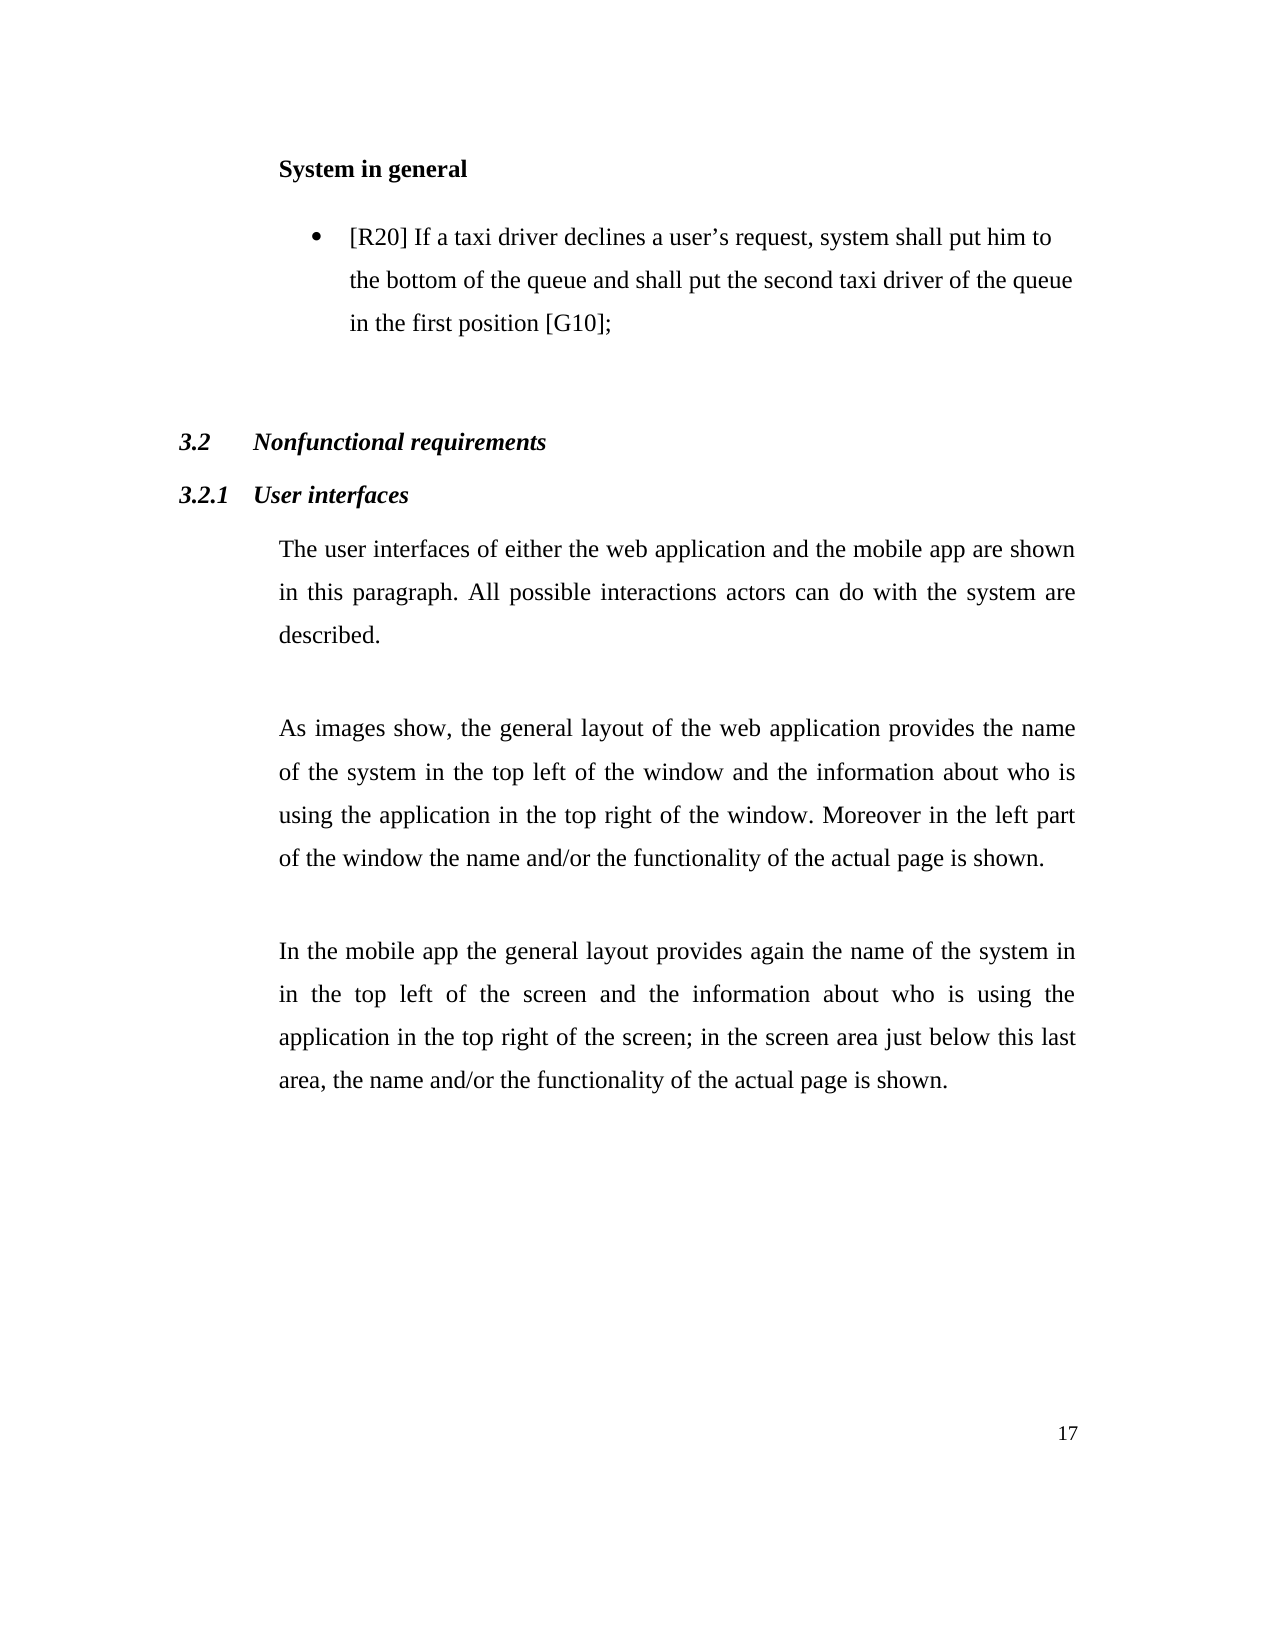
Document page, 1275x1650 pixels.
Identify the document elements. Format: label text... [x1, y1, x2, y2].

subtitle 3.2.1 User interfaces [179, 480, 1078, 509]
text The user interfaces of either the web application and the mobile app are shown in this paragraph. All possible interactions actors can do with the system are described. [278, 534, 1077, 649]
list [R20] If a taxi driver declines a user’s request, system shall put him to the bottom of the queue and shall put the second taxi driver of the queue in the first position [G10]; [312, 222, 1078, 337]
list System in general [278, 154, 1078, 183]
subtitle 3.2 Nonfunctional requirements [179, 427, 1078, 455]
text In the mobile app the general layout provides again the name of the system in in the top left of the screen and the information about who is using the application in the top right of the screen; in the screen area just below this last area, the name and/or the functionality of the actual page is shown. [278, 936, 1077, 1094]
text As images show, the general layout of the web application provides the name of the system in the top left of the window and the information about who is using the application in the top right of the window. Moreover in the left part of the window the name and/or the functionality of the actual page is shown. [278, 713, 1077, 872]
